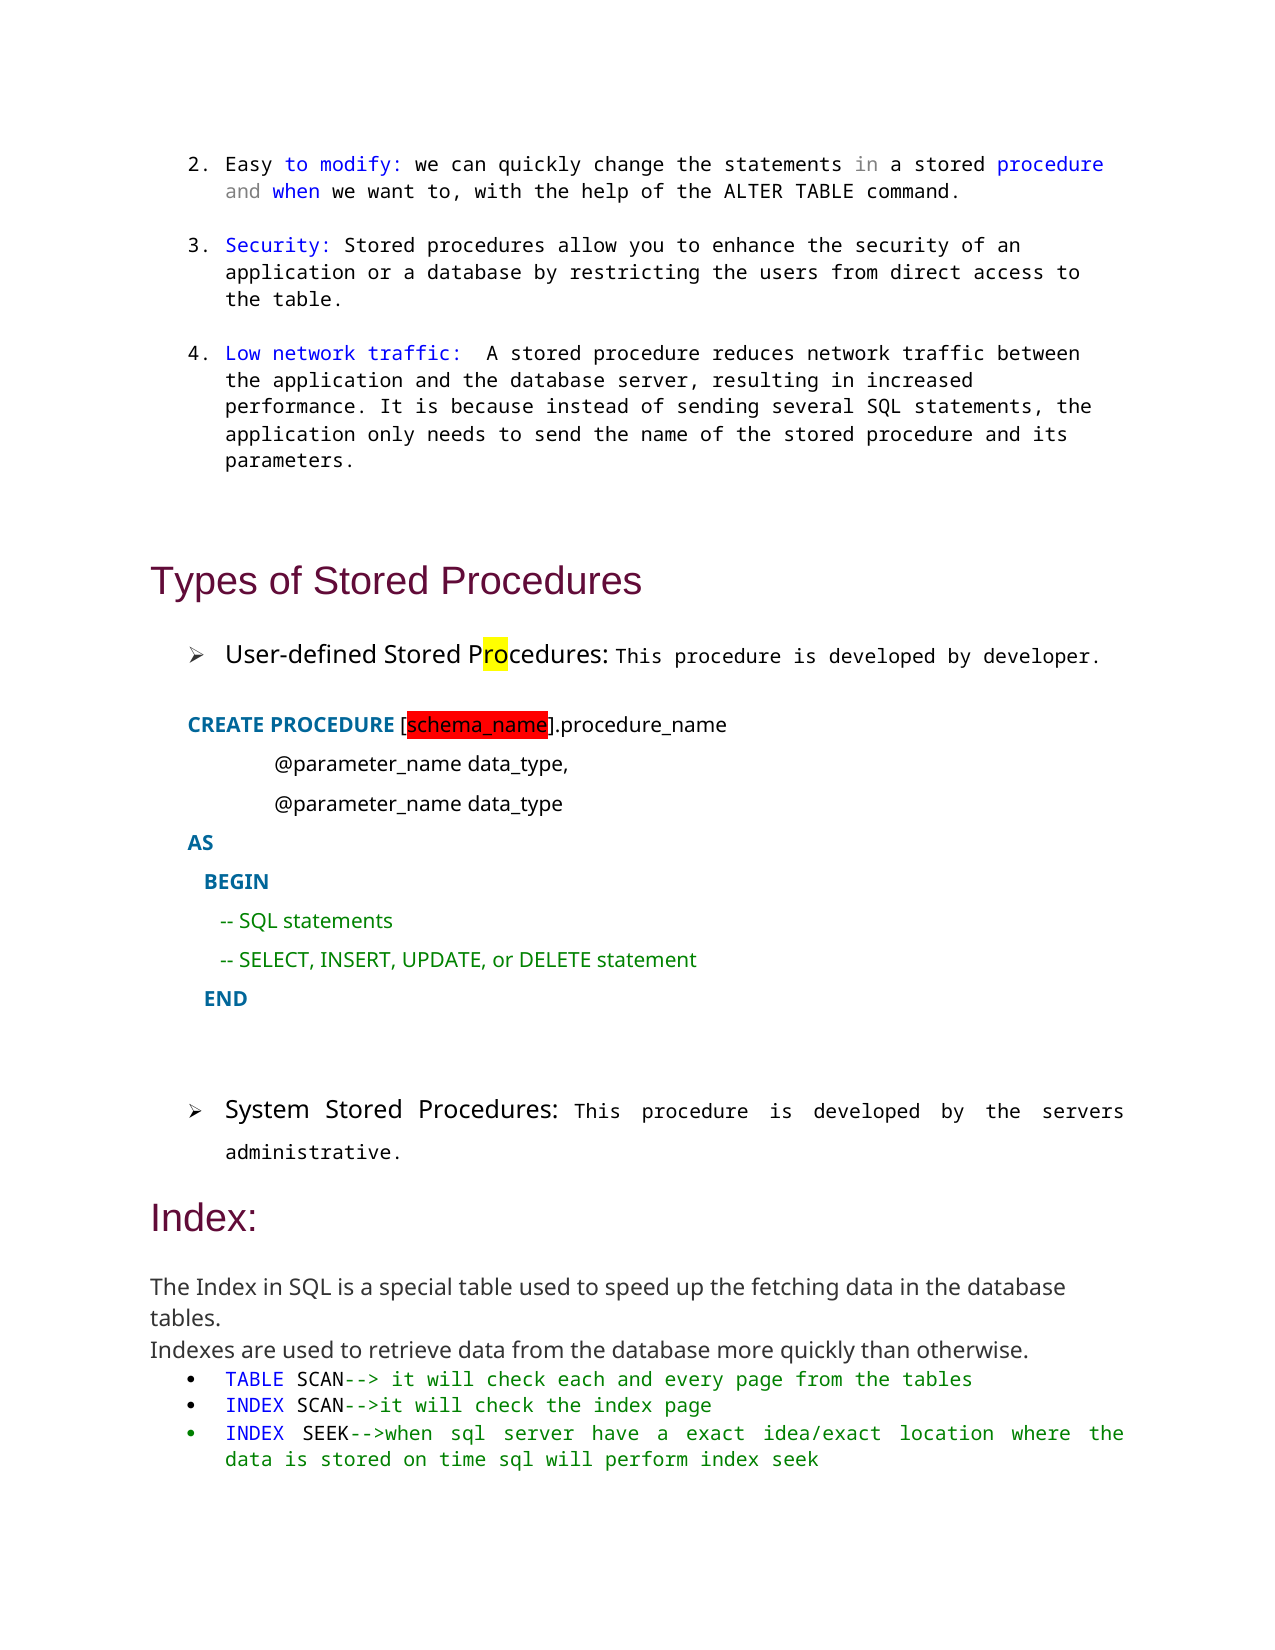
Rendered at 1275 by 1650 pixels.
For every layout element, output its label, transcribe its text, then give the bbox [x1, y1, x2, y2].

text AS [187, 817, 1125, 856]
list INDEX SEEK-->when sql server have a exact idea/exact location where the data is stored on time sql will perform index seek [187, 1419, 1125, 1473]
list User-defined Stored Procedures: This procedure is developed by developer. [187, 632, 1125, 671]
list TABLE SCAN--> it will check each and every page from the tables [187, 1365, 1125, 1392]
text -- SQL statements [187, 895, 1125, 934]
text Types of Stored Procedures [150, 557, 1125, 602]
list Security: Stored procedures allow you to enhance the security of an application or a database by restricting the users from direct access to the table. [187, 231, 1125, 312]
text Indexes are used to retrieve data from the database more quickly than otherwise. [150, 1333, 1125, 1365]
list System Stored Procedures: This procedure is developed by the servers administrative. [187, 1087, 1125, 1165]
list Easy to modify: we can quickly change the statements in a stored procedure and when we want to, with the help of the ALTER TABLE command. [187, 150, 1125, 204]
text Index: [150, 1194, 1125, 1240]
text BEGIN [187, 856, 1125, 895]
text The Index in SQL is a special table used to speed up the fetching data in the database tables. [227, 1271, 1125, 1333]
text -- SELECT, INSERT, UPDATE, or DELETE statement [187, 934, 1125, 973]
list INDEX SCAN-->it will check the index page [187, 1392, 1125, 1419]
list Low network traffic: A stored procedure reduces network traffic between the application and the database server, resulting in increased performance. It is because instead of sending several SQL statements, the application only needs to send the name of the stored procedure and its parameters. [187, 339, 1125, 474]
text CREATE PROCEDURE [schema_name].procedure_name [187, 700, 1125, 739]
text @parameter_name data_type, [187, 739, 1125, 778]
text END [187, 973, 1125, 1012]
text @parameter_name data_type [187, 778, 1125, 817]
